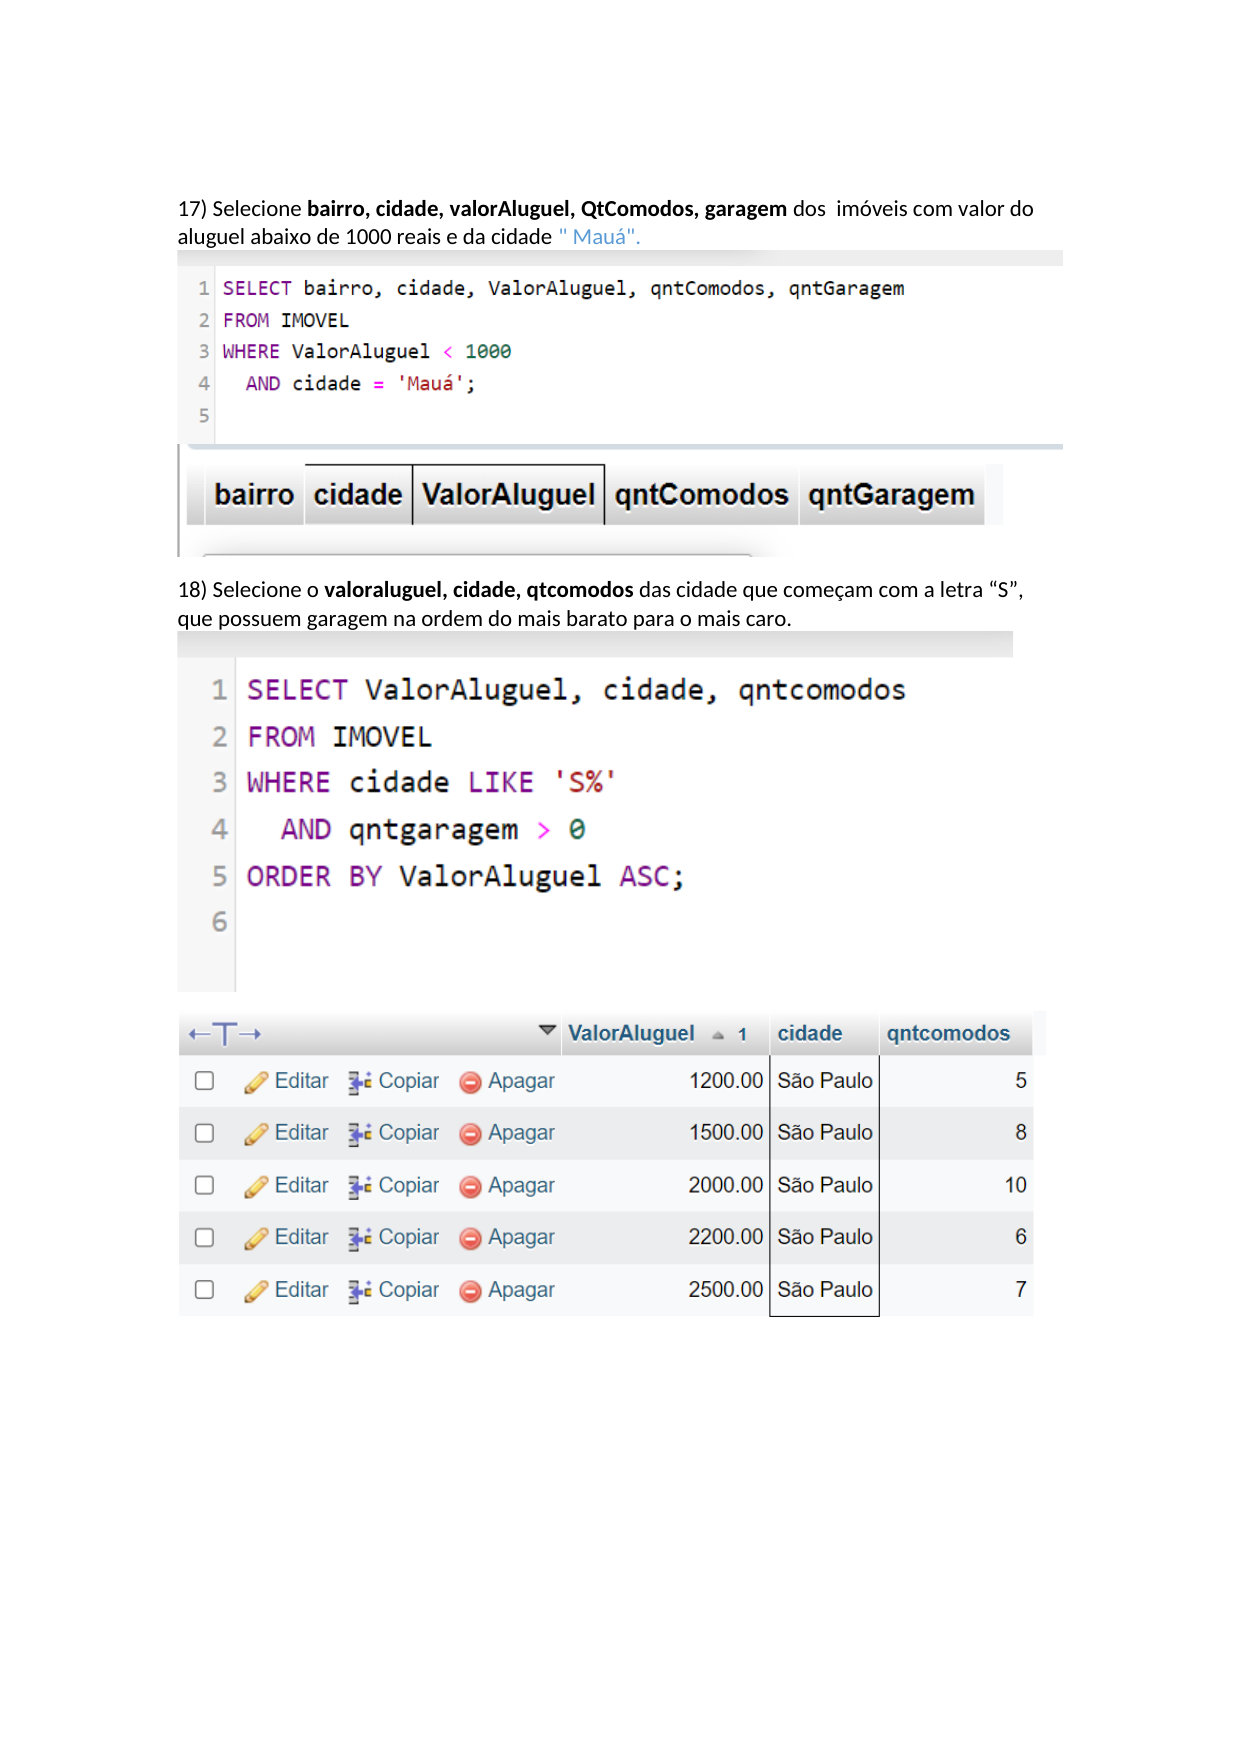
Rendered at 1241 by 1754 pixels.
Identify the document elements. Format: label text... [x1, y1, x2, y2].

text 17) Selecione bairro, cidade, valorAluguel, QtComodos, garagem dos imóveis com valor do aluguel abaixo de 1000 reais e da cidade " Mauá". [177, 194, 1063, 250]
picture [177, 631, 1063, 1336]
picture [177, 250, 1063, 557]
text 18) Selecione o valoraluguel, cidade, qtcomodos das cidade que começam com a letra “S”, que possuem garagem na ordem do mais barato para o mais caro. [177, 576, 1063, 632]
